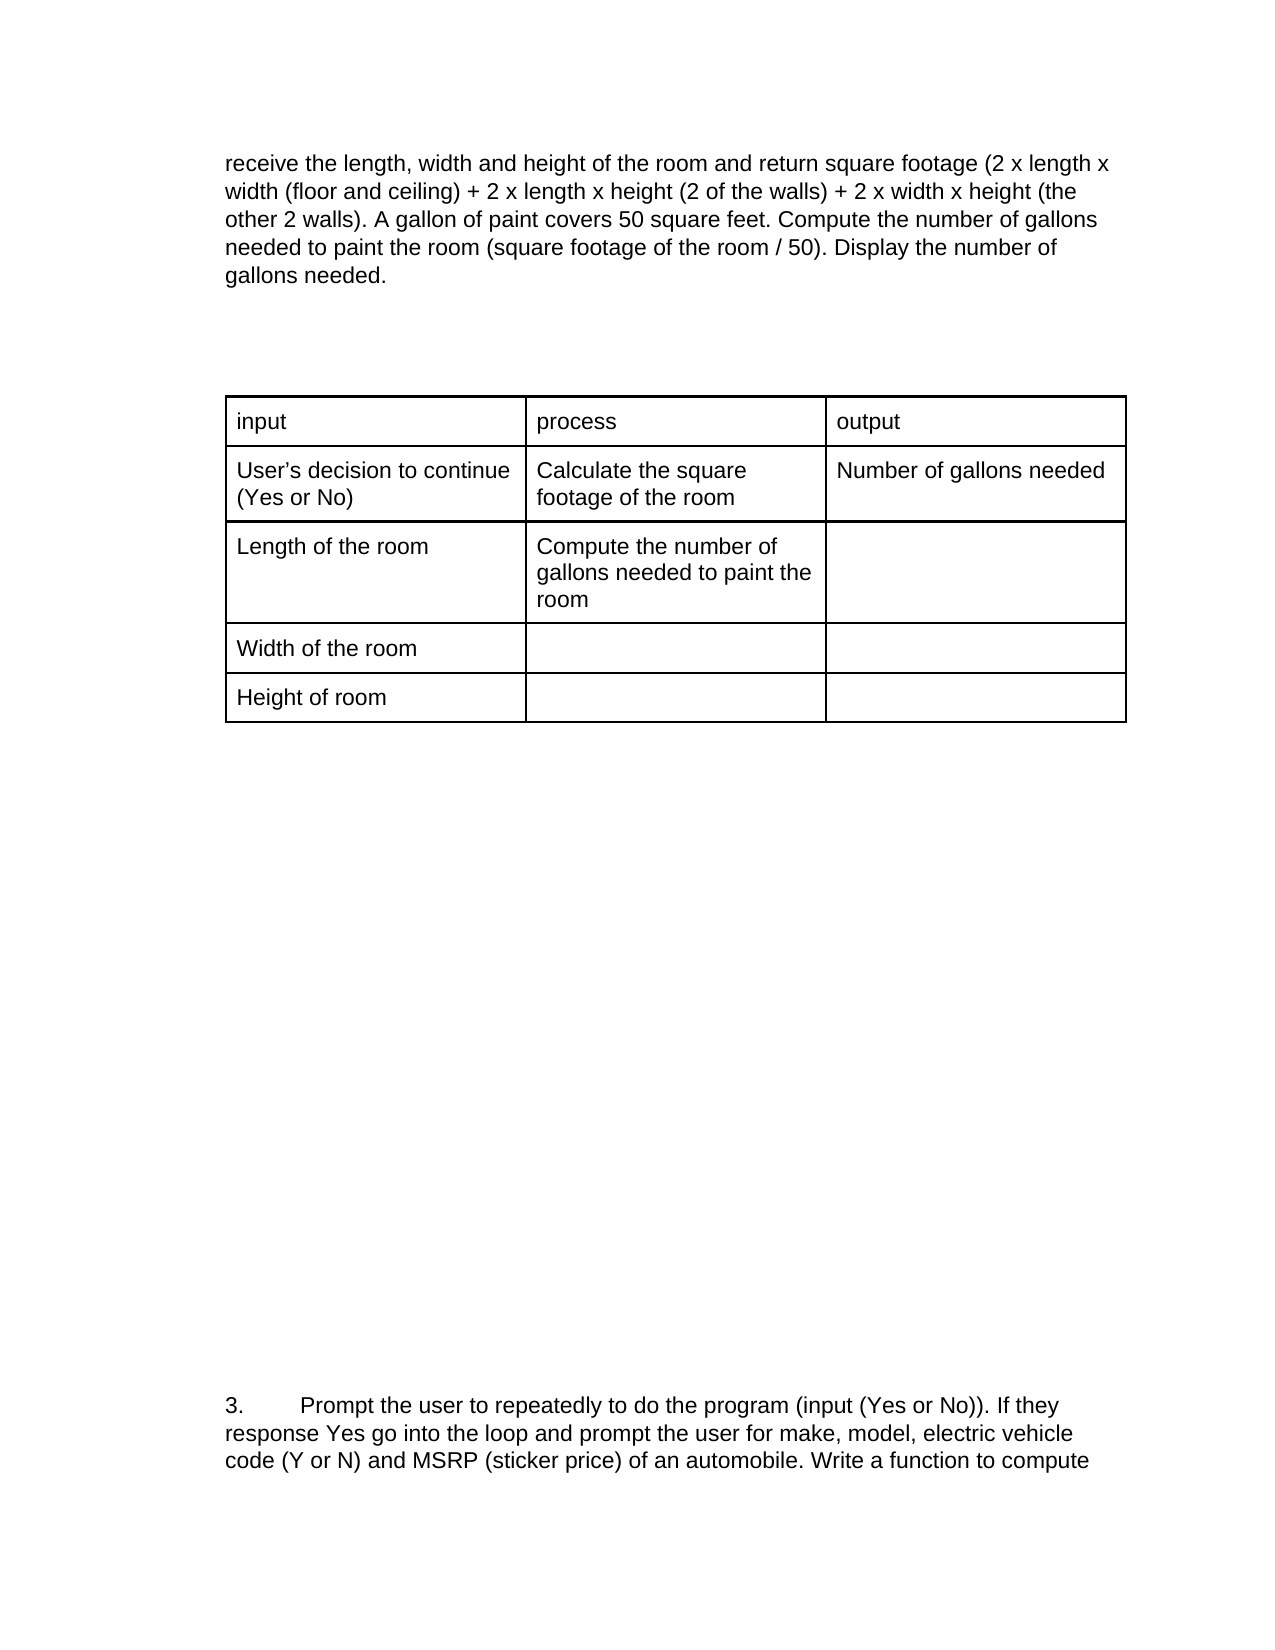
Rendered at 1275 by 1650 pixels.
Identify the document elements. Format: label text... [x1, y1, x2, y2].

table_cell Compute the number of gallons needed to paint the room [527, 523, 825, 622]
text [225, 150, 1125, 288]
table_cell Width of the room [227, 624, 525, 672]
table_cell [827, 523, 1125, 622]
table_cell [527, 624, 825, 672]
table_cell [827, 624, 1125, 672]
table_cell [827, 674, 1125, 721]
table_cell Length of the room [227, 523, 525, 622]
table_header process [527, 398, 825, 445]
table_header input [227, 398, 525, 445]
table_cell User’s decision to continue (Yes or No) [227, 447, 525, 520]
table_cell Calculate the square footage of the room [527, 447, 825, 520]
table_cell Number of gallons needed [827, 447, 1125, 520]
table_cell [527, 674, 825, 721]
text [225, 1392, 1125, 1474]
table_header output [827, 398, 1125, 445]
table_cell Height of room [227, 674, 525, 721]
